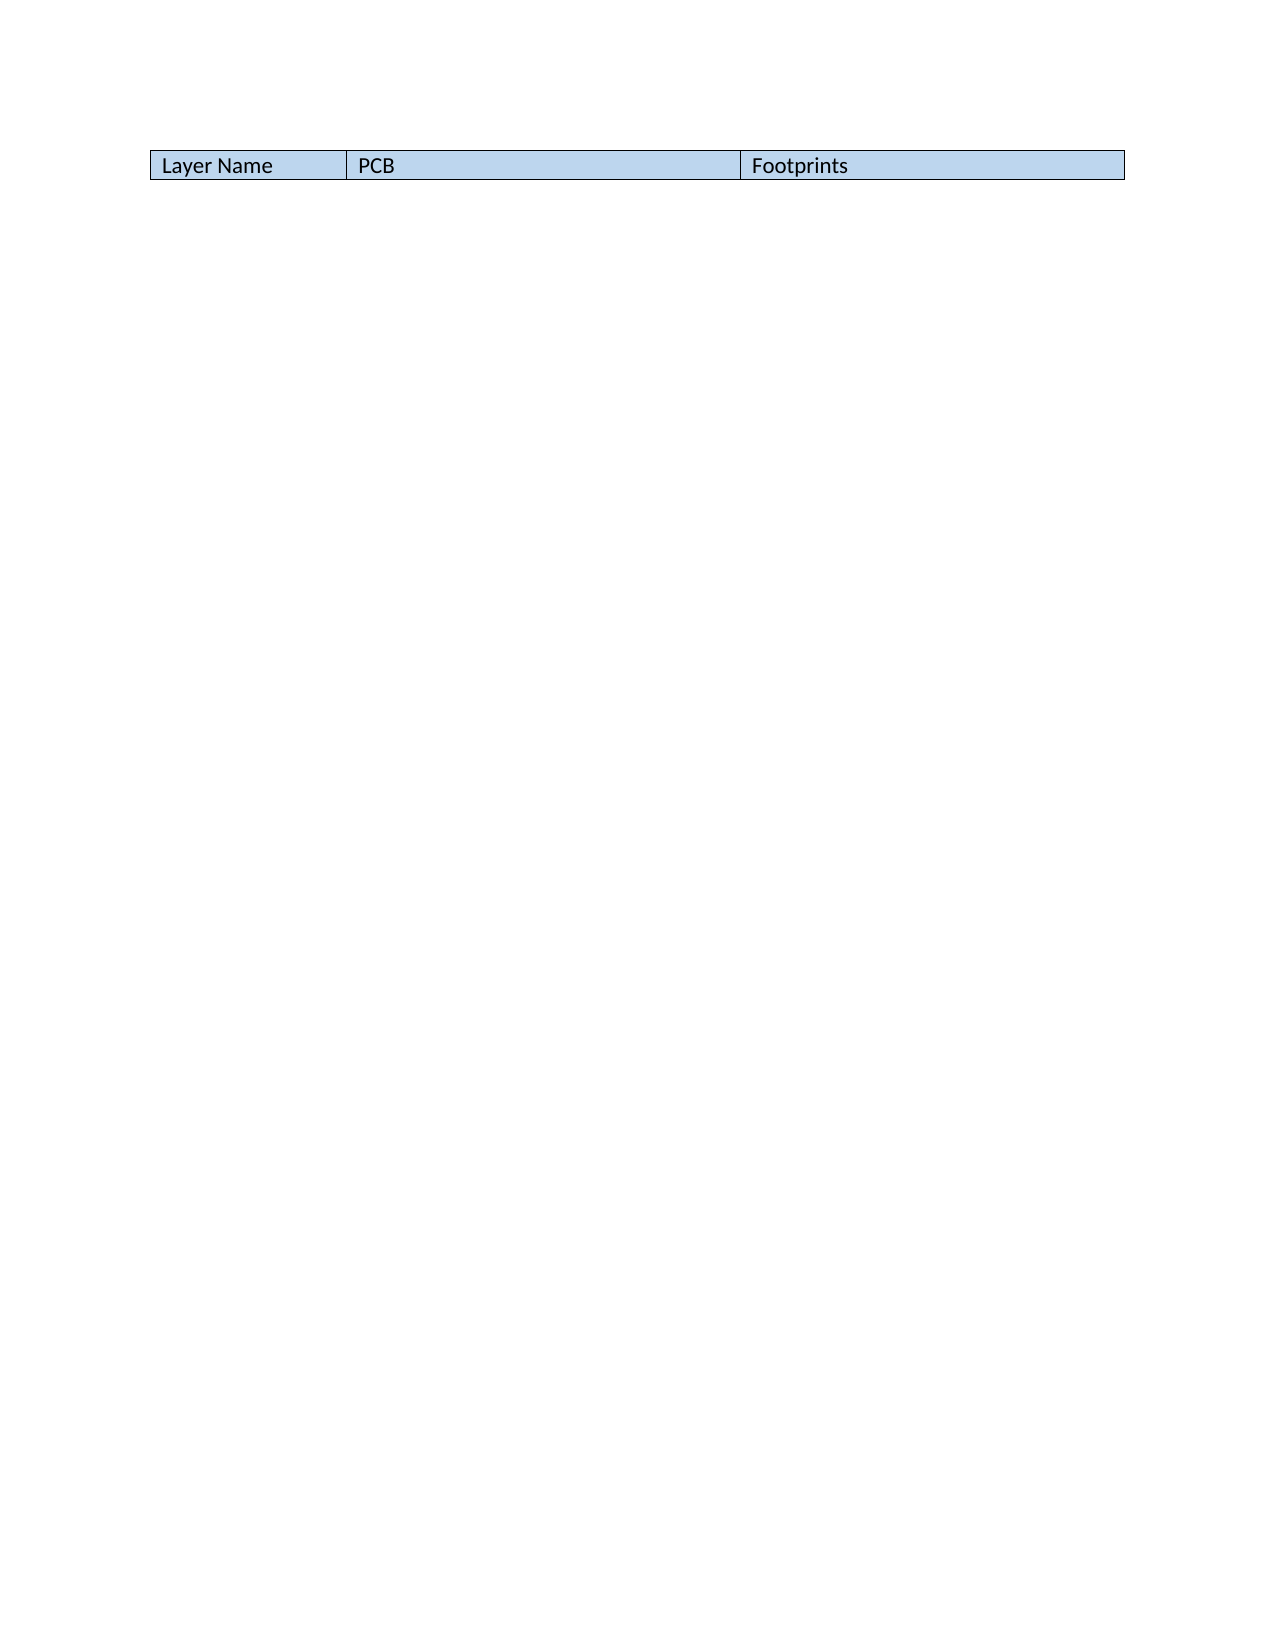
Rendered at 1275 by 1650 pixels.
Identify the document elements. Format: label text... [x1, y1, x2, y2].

table_header Footprints [741, 151, 1124, 179]
table_header PCB [347, 151, 740, 179]
table_header Layer Name [151, 151, 346, 179]
